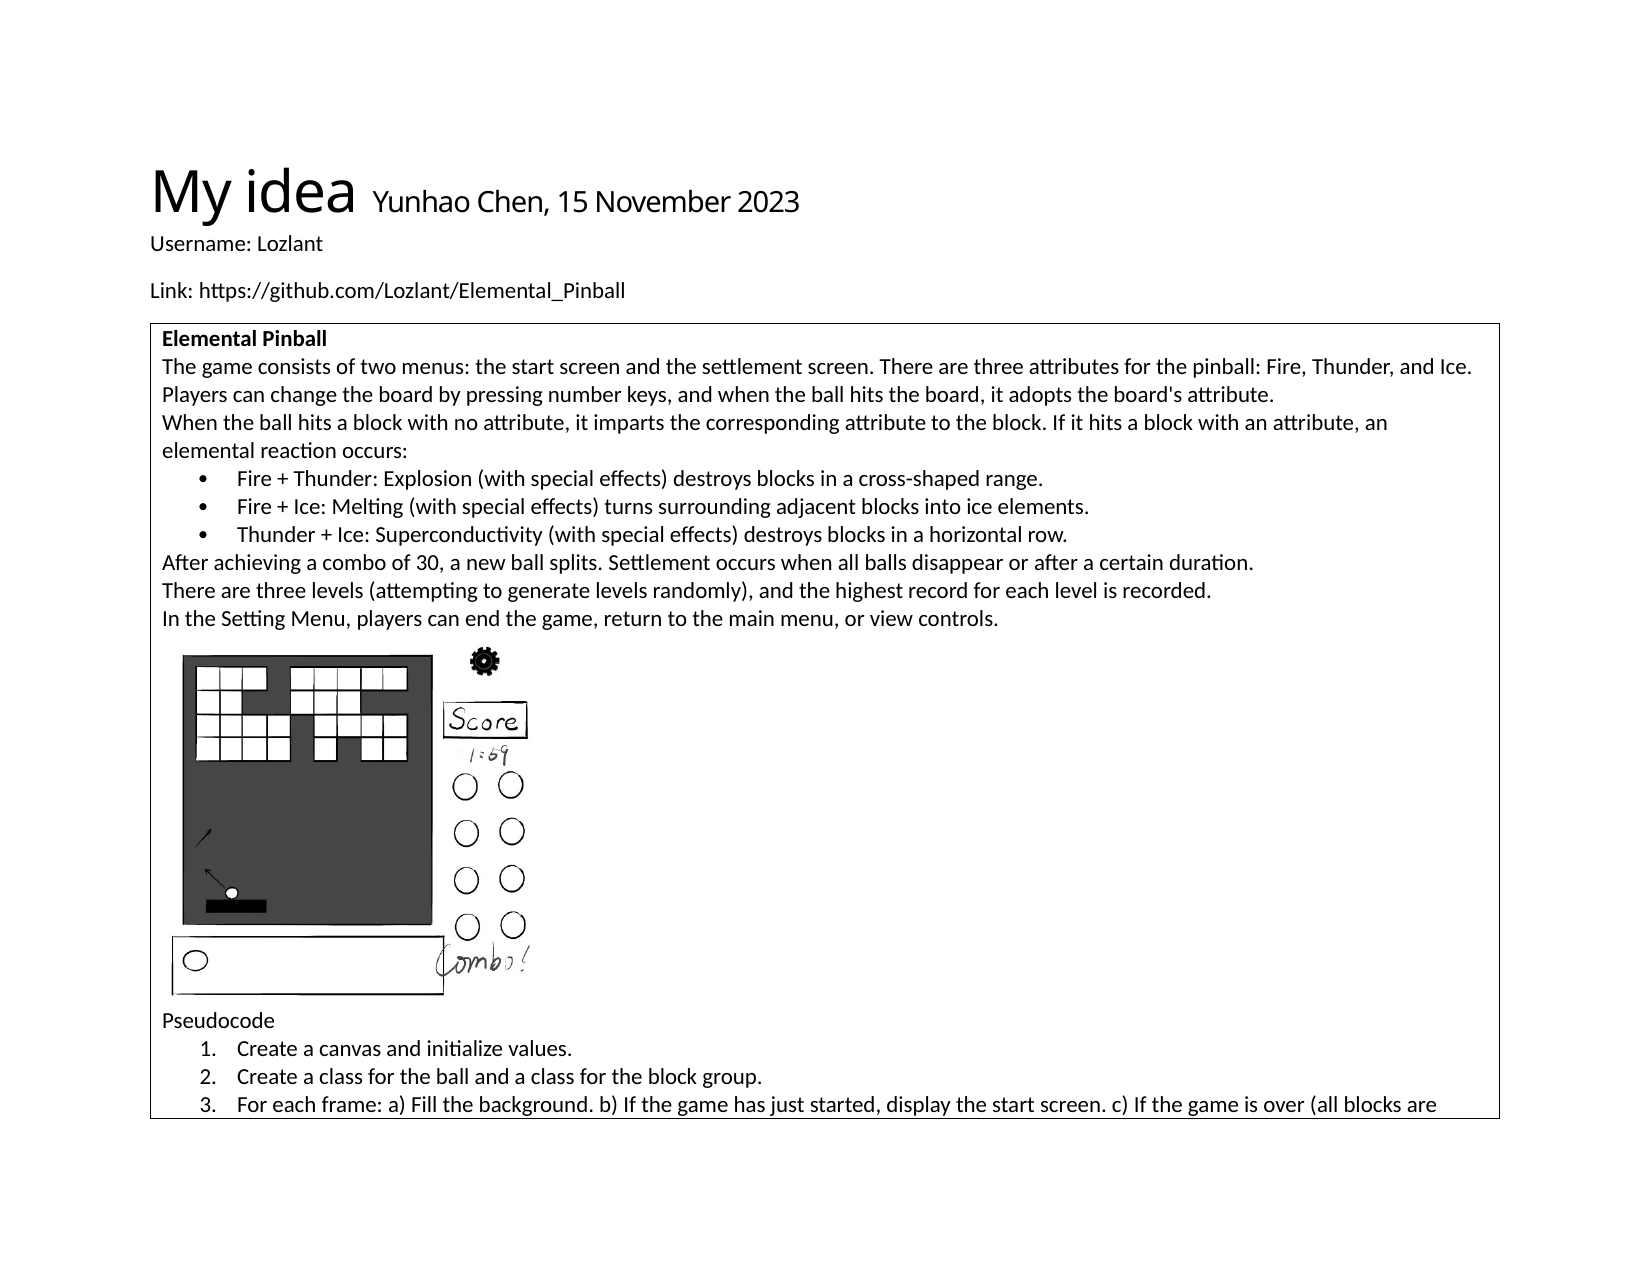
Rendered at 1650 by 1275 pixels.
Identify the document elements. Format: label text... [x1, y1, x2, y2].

text Link: https://github.com/Lozlant/Elemental_Pinball [150, 276, 1500, 304]
text Username: Lozlant [150, 229, 1500, 257]
picture [161, 632, 535, 1006]
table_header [151, 324, 1499, 1118]
title My idea Yunhao Chen, 15 November 2023 [150, 150, 1500, 229]
